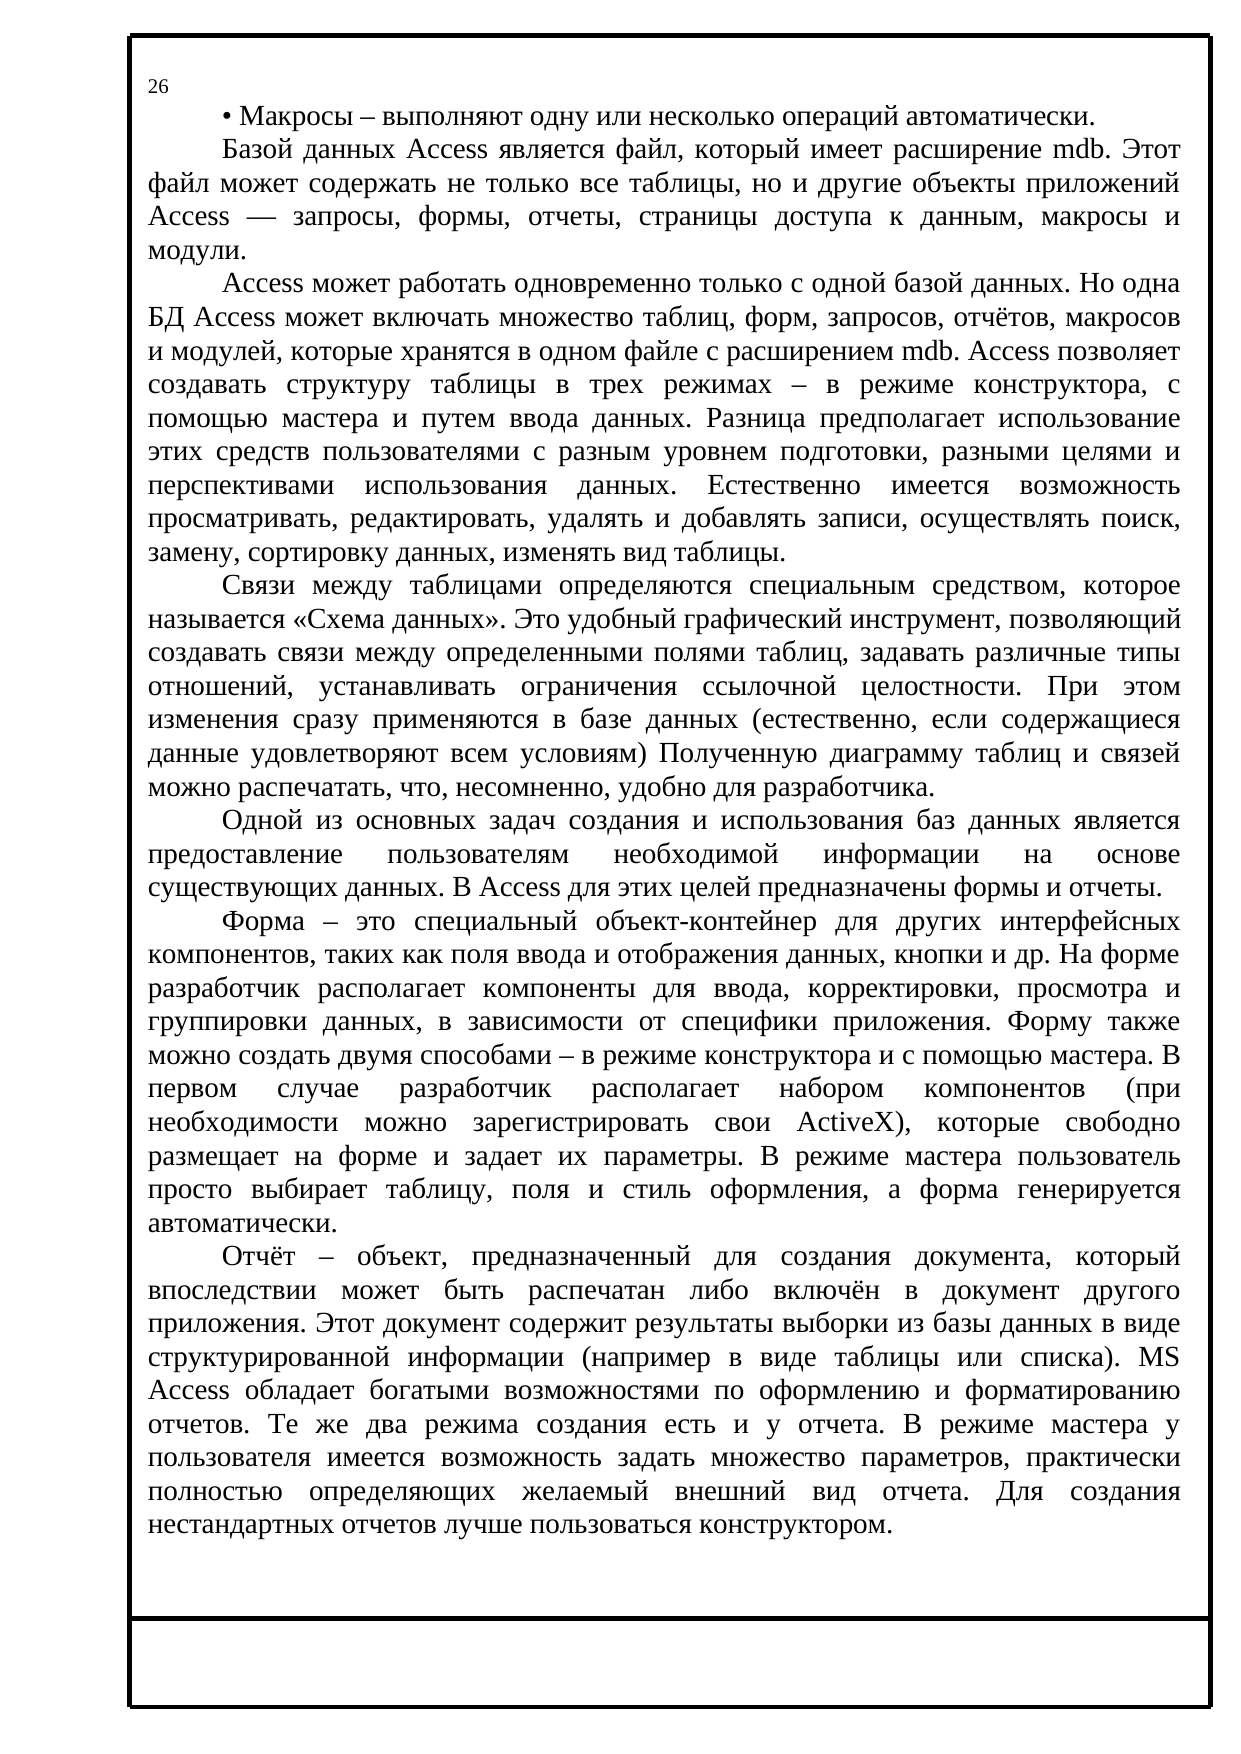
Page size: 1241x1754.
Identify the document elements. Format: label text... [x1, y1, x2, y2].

text Access может работать одновременно только с одной базой данных. Но одна БД Access может включать множество таблиц, форм, запросов, отчётов, макросов и модулей, которые хранятся в одном файле с расширением mdb. Access позволяет создавать структуру таблицы в трех режимах – в режиме конструктора, с помощью мастера и путем ввода данных. Разница предполагает использование этих средств пользователями с разным уровнем подготовки, разными целями и перспективами использования данных. Естественно имеется возможность просматривать, редактировать, удалять и добавлять записи, осуществлять поиск, замену, сортировку данных, изменять вид таблицы. [148, 266, 1181, 567]
text Базой данных Access является файл, который имеет расширение mdb. Этот файл может содержать не только все таблицы, но и другие объекты приложений Access — запросы, формы, отчеты, страницы доступа к данным, макросы и модули. [148, 131, 1181, 266]
text Отчёт – объект, предназначенный для создания документа, который впоследствии может быть распечатан либо включён в документ другого приложения. Этот документ содержит результаты выборки из базы данных в виде структурированной информации (например в виде таблицы или списка). MS Access обладает богатыми возможностями по оформлению и форматированию отчетов. Те же два режима создания есть и у отчета. В режиме мастера у пользователя имеется возможность задать множество параметров, практически полностью определяющих желаемый внешний вид отчета. Для создания нестандартных отчетов лучше пользоваться конструктором. [148, 1238, 1181, 1540]
text Форма – это специальный объект-контейнер для других интерфейсных компонентов, таких как поля ввода и отображения данных, кнопки и др. На форме разработчик располагает компоненты для ввода, корректировки, просмотра и группировки данных, в зависимости от специфики приложения. Форму также можно создать двумя способами – в режиме конструктора и с помощью мастера. В первом случае разработчик располагает набором компонентов (при необходимости можно зарегистрировать свои ActiveX), которые свободно размещает на форме и задает их параметры. В режиме мастера пользователь просто выбирает таблицу, поля и стиль оформления, а форма генерируется автоматически. [148, 903, 1181, 1238]
text • Макросы – выполняют одну или несколько операций автоматически. [148, 98, 1181, 131]
text Связи между таблицами определяются специальным средством, которое называется «Схема данных». Это удобный графический инструмент, позволяющий создавать связи между определенными полями таблиц, задавать различные типы отношений, устанавливать ограничения ссылочной целостности. При этом изменения сразу применяются в базе данных (естественно, если содержащиеся данные удовлетворяют всем условиям) Полученную диаграмму таблиц и связей можно распечатать, что, несомненно, удобно для разработчика. [148, 567, 1181, 802]
text Одной из основных задач создания и использования баз данных является предоставление пользователям необходимой информации на основе существующих данных. В Access для этих целей предназначены формы и отчеты. [148, 802, 1181, 903]
